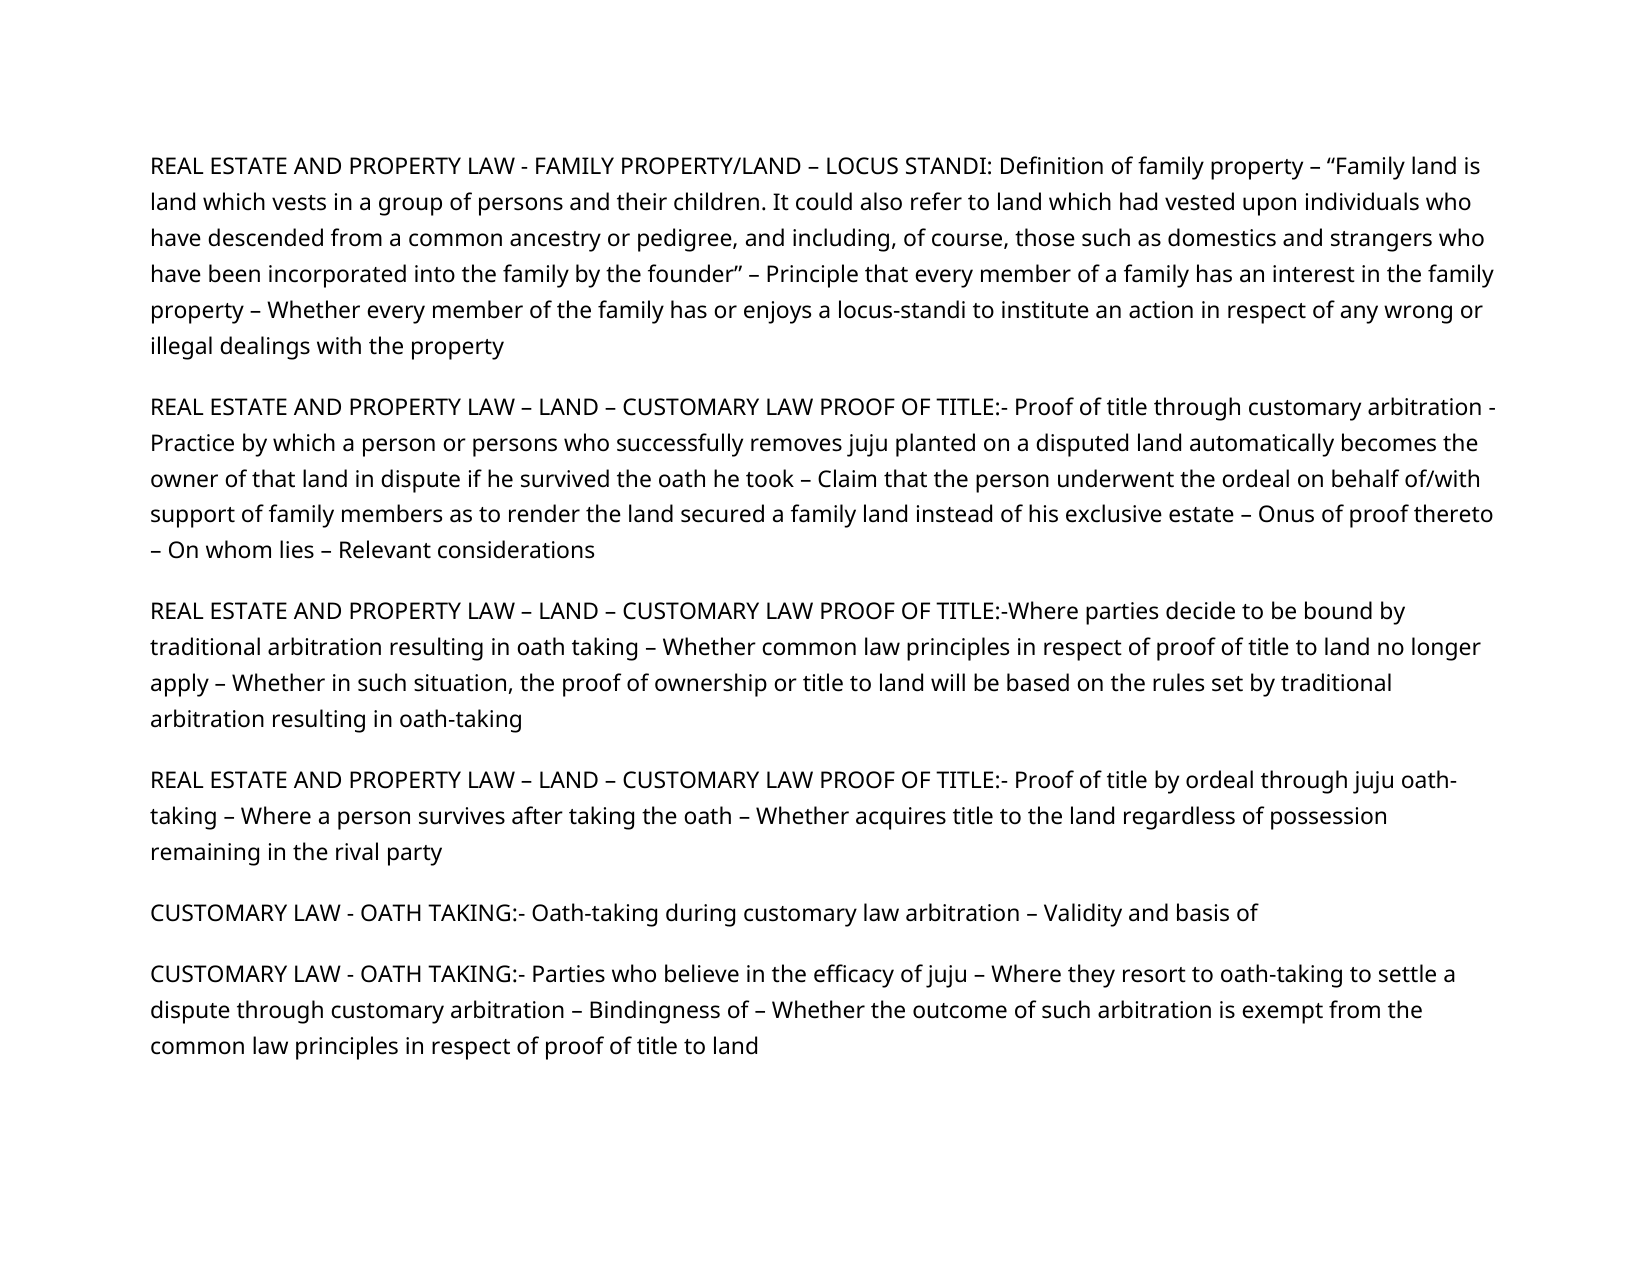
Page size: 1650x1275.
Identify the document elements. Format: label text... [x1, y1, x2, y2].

text REAL ESTATE AND PROPERTY LAW – LAND – CUSTOMARY LAW PROOF OF TITLE:- Proof of title by ordeal through juju oath-taking – Where a person survives after taking the oath – Whether acquires title to the land regardless of possession remaining in the rival party [150, 764, 1500, 867]
text CUSTOMARY LAW - OATH TAKING:- Parties who believe in the efficacy of juju – Where they resort to oath-taking to settle a dispute through customary arbitration – Bindingness of – Whether the outcome of such arbitration is exempt from the common law principles in respect of proof of title to land [150, 958, 1500, 1061]
text REAL ESTATE AND PROPERTY LAW – LAND – CUSTOMARY LAW PROOF OF TITLE:- Proof of title through customary arbitration - Practice by which a person or persons who successfully removes juju planted on a disputed land automatically becomes the owner of that land in dispute if he survived the oath he took – Claim that the person underwent the ordeal on behalf of/with support of family members as to render the land secured a family land instead of his exclusive estate – Onus of proof thereto – On whom lies – Relevant considerations [150, 391, 1500, 566]
text REAL ESTATE AND PROPERTY LAW - FAMILY PROPERTY/LAND – LOCUS STANDI: Definition of family property – “Family land is land which vests in a group of persons and their children. It could also refer to land which had vested upon individuals who have descended from a common ancestry or pedigree, and including, of course, those such as domestics and strangers who have been incorporated into the family by the founder” – Principle that every member of a family has an interest in the family property – Whether every member of the family has or enjoys a locus-standi to institute an action in respect of any wrong or illegal dealings with the property [150, 150, 1500, 361]
text CUSTOMARY LAW - OATH TAKING:- Oath-taking during customary law arbitration – Validity and basis of [150, 897, 1500, 928]
text REAL ESTATE AND PROPERTY LAW – LAND – CUSTOMARY LAW PROOF OF TITLE:-Where parties decide to be bound by traditional arbitration resulting in oath taking – Whether common law principles in respect of proof of title to land no longer apply – Whether in such situation, the proof of ownership or title to land will be based on the rules set by traditional arbitration resulting in oath-taking [150, 595, 1500, 734]
